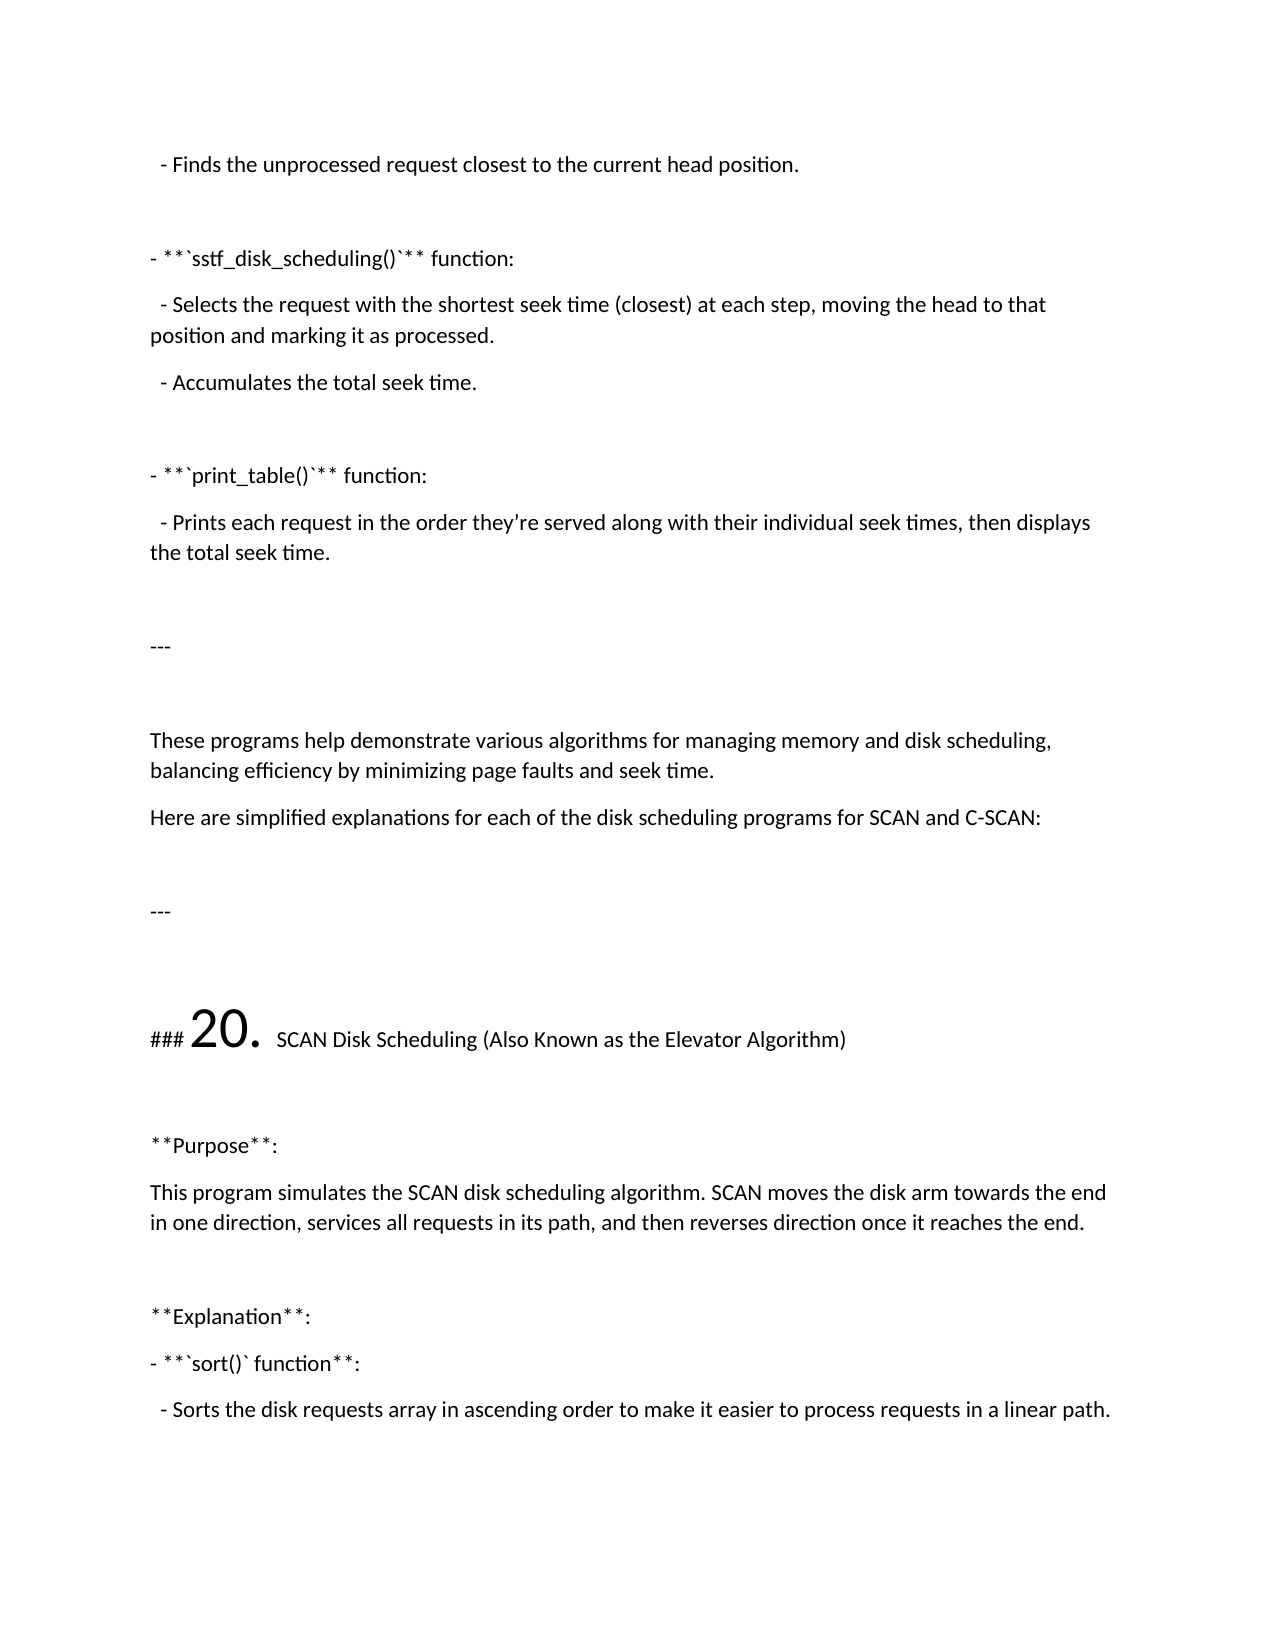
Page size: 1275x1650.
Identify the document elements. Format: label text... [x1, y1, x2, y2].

text - Accumulates the total seek time. [150, 368, 1125, 396]
text --- [150, 632, 1125, 660]
text - Prints each request in the order they’re served along with their individual seek times, then displays the total seek time. [150, 508, 1125, 567]
text These programs help demonstrate various algorithms for managing memory and disk scheduling, balancing efficiency by minimizing page faults and seek time. [150, 726, 1125, 784]
text - Selects the request with the shortest seek time (closest) at each step, moving the head to that position and marking it as processed. [150, 291, 1125, 349]
text Here are simplified explanations for each of the disk scheduling programs for SCAN and C-SCAN: [150, 803, 1125, 831]
text This program simulates the SCAN disk scheduling algorithm. SCAN moves the disk arm towards the end in one direction, services all requests in its path, and then reverses direction once it reaches the end. [150, 1178, 1125, 1236]
text **Purpose**: [150, 1131, 1125, 1159]
text **Explanation**: [150, 1302, 1125, 1330]
text - **`sort()` function**: [150, 1349, 1125, 1377]
text - **`sstf_disk_scheduling()`** function: [150, 244, 1125, 272]
text --- [150, 897, 1125, 925]
text - Finds the unprocessed request closest to the current head position. [150, 150, 1125, 178]
text - **`print_table()`** function: [150, 461, 1125, 489]
text ### 20. SCAN Disk Scheduling (Also Known as the Elevator Algorithm) [150, 991, 1125, 1062]
text - Sorts the disk requests array in ascending order to make it easier to process requests in a linear path. [150, 1396, 1125, 1424]
